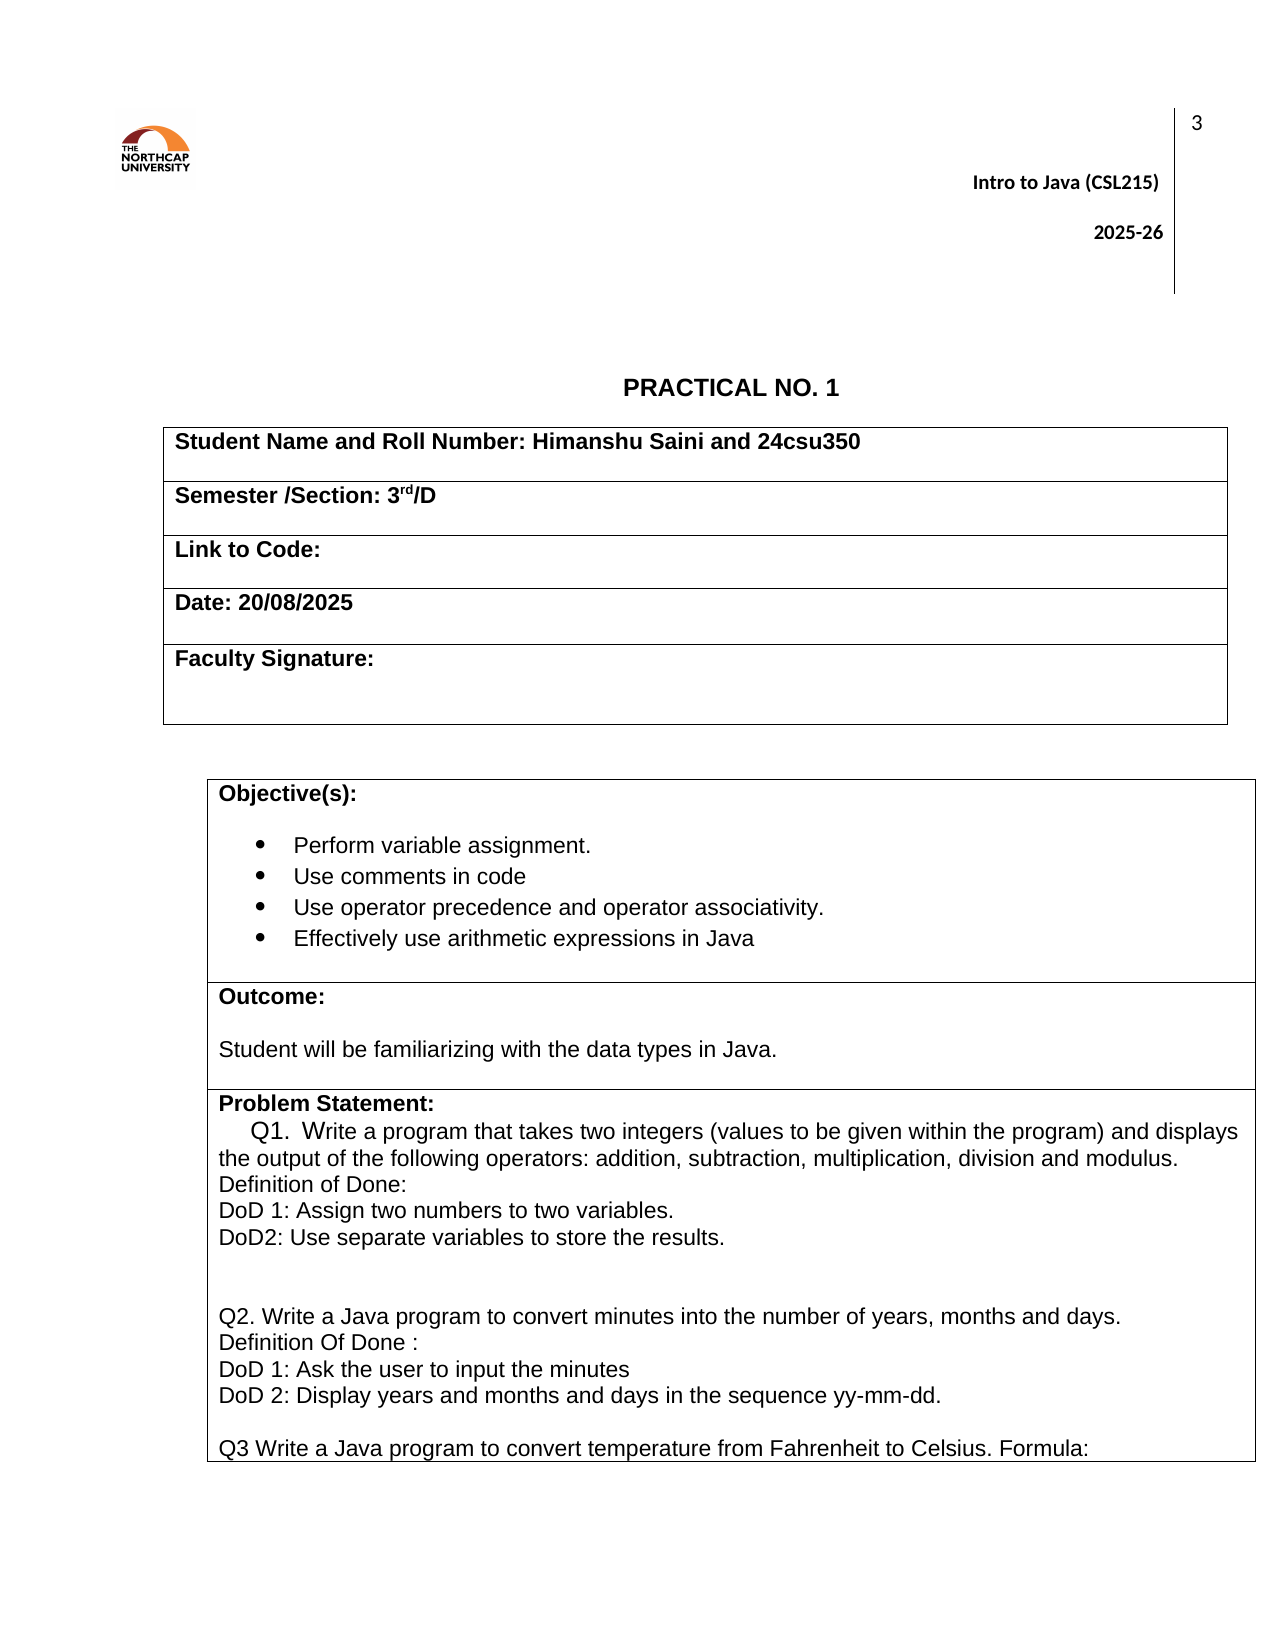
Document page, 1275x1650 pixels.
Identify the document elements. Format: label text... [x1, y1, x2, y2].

table_header Student Name and Roll Number: Himanshu Saini and 24csu350 [164, 428, 1227, 481]
table_header Objective(s): Perform variable assignment. Use comments in code Use operator precedence and operator associativity. Effectively use arithmetic expressions in Java [208, 780, 1255, 982]
table_cell Date: 20/08/2025 [164, 589, 1227, 644]
table_cell Faculty Signature: [164, 645, 1227, 724]
picture [115, 108, 197, 190]
table_cell Link to Code: [164, 536, 1227, 588]
table_cell Outcome: Student will be familiarizing with the data types in Java. [208, 983, 1255, 1089]
text PRACTICAL NO. 1 [337, 373, 1125, 402]
table_cell Semester /Section: 3rd/D [164, 482, 1227, 534]
